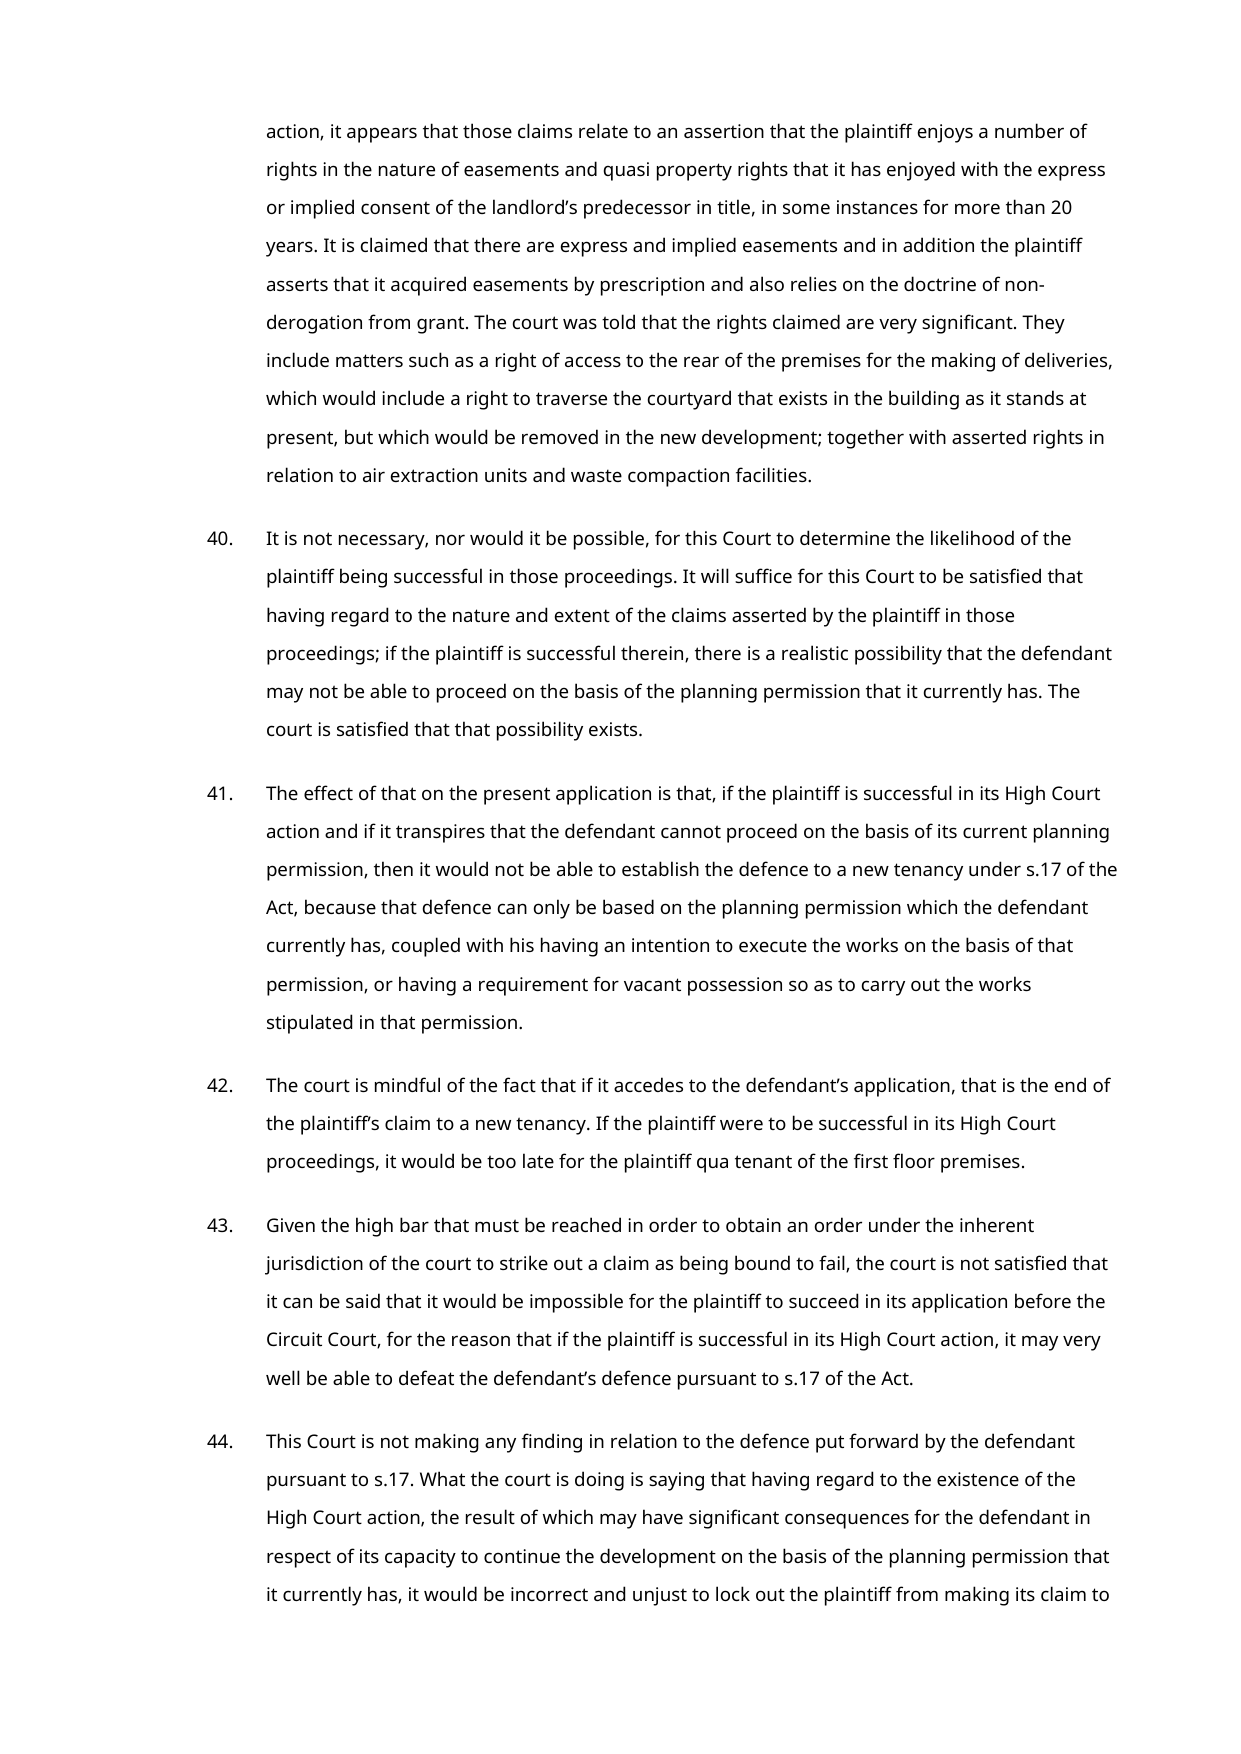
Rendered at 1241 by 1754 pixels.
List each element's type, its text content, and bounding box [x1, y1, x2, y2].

text 42. The court is mindful of the fact that if it accedes to the defendant’s application, that is the end of the plaintiff’s claim to a new tenancy. If the plaintiff were to be successful in its High Court proceedings, it would be too late for the plaintiff qua tenant of the first floor premises. [207, 1072, 1122, 1174]
text 40. It is not necessary, nor would it be possible, for this Court to determine the likelihood of the plaintiff being successful in those proceedings. It will suffice for this Court to be satisfied that having regard to the nature and extent of the claims asserted by the plaintiff in those proceedings; if the plaintiff is successful therein, there is a realistic possibility that the defendant may not be able to proceed on the basis of the planning permission that it currently has. The court is satisfied that that possibility exists. [207, 525, 1122, 742]
text 43. Given the high bar that must be reached in order to obtain an order under the inherent jurisdiction of the court to strike out a claim as being bound to fail, the court is not satisfied that it can be said that it would be impossible for the plaintiff to succeed in its application before the Circuit Court, for the reason that if the plaintiff is successful in its High Court action, it may very well be able to defeat the defendant’s defence pursuant to s.17 of the Act. [207, 1212, 1122, 1391]
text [207, 1428, 1122, 1607]
text 41. The effect of that on the present application is that, if the plaintiff is successful in its High Court action and if it transpires that the defendant cannot proceed on the basis of its current planning permission, then it would not be able to establish the defence to a new tenancy under s.17 of the Act, because that defence can only be based on the planning permission which the defendant currently has, coupled with his having an intention to execute the works on the basis of that permission, or having a requirement for vacant possession so as to carry out the works stipulated in that permission. [207, 780, 1122, 1035]
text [207, 118, 1122, 488]
